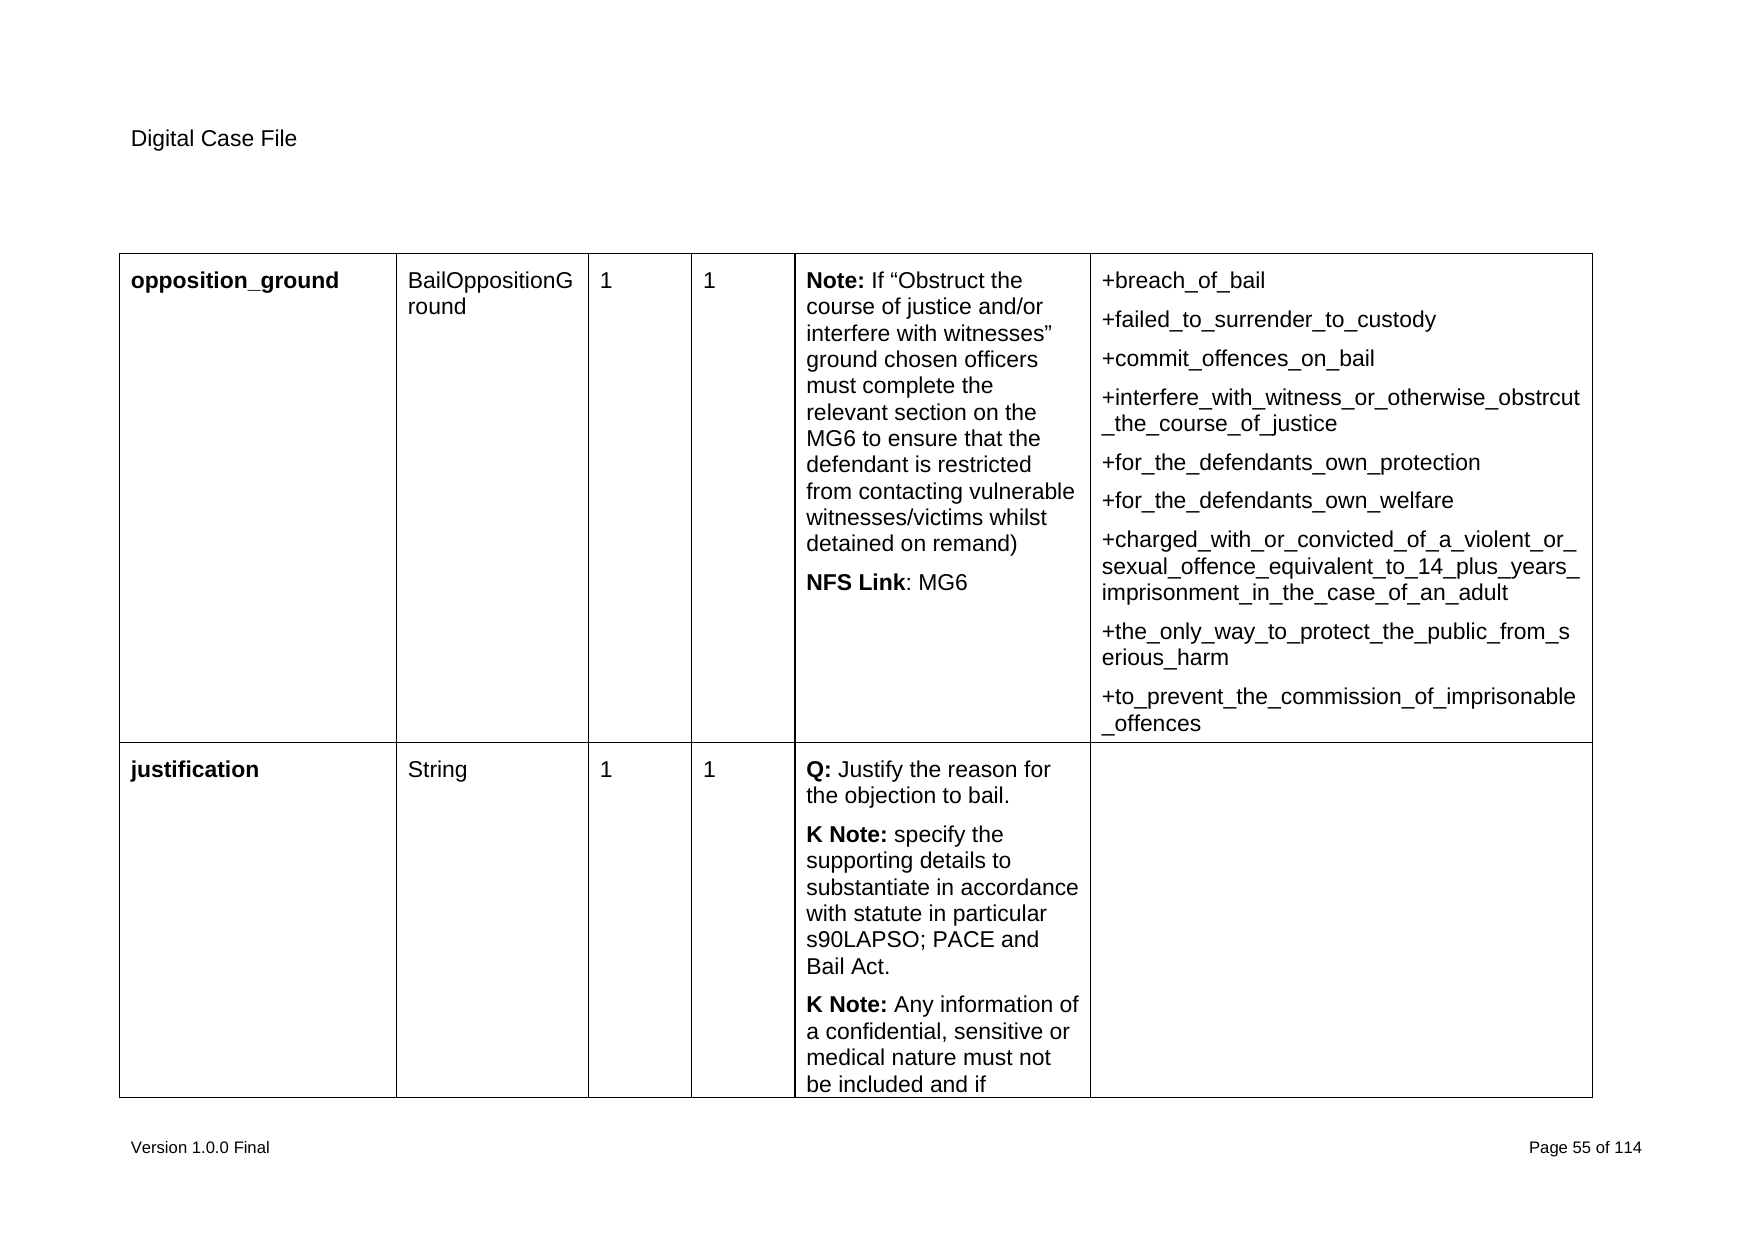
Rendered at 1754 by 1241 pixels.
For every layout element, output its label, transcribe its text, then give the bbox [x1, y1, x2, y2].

table_cell 1 [589, 254, 691, 742]
table_cell String [397, 743, 588, 1097]
table_cell justification [120, 743, 396, 1097]
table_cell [796, 743, 1090, 1097]
table_cell Note: If “Obstruct the course of justice and/or interfere with witnesses” ground chosen officers must complete the relevant section on the MG6 to ensure that the defendant is restricted from contacting vulnerable witnesses/victims whilst detained on remand) NFS Link: MG6 [796, 254, 1090, 742]
table_cell [1091, 743, 1592, 1097]
table_cell BailOppositionGround [397, 254, 588, 742]
table_cell 1 [692, 254, 794, 742]
table_cell opposition_ground [120, 254, 396, 742]
table_cell +breach_of_bail +failed_to_surrender_to_custody +commit_offences_on_bail +interfere_with_witness_or_otherwise_obstrcut_the_course_of_justice +for_the_defendants_own_protection +for_the_defendants_own_welfare +charged_with_or_convicted_of_a_violent_or_sexual_offence_equivalent_to_14_plus_years_imprisonment_in_the_case_of_an_adult +the_only_way_to_protect_the_public_from_serious_harm +to_prevent_the_commission_of_imprisonable_offences [1091, 254, 1592, 742]
table_cell 1 [589, 743, 691, 1097]
table_cell 1 [692, 743, 794, 1097]
